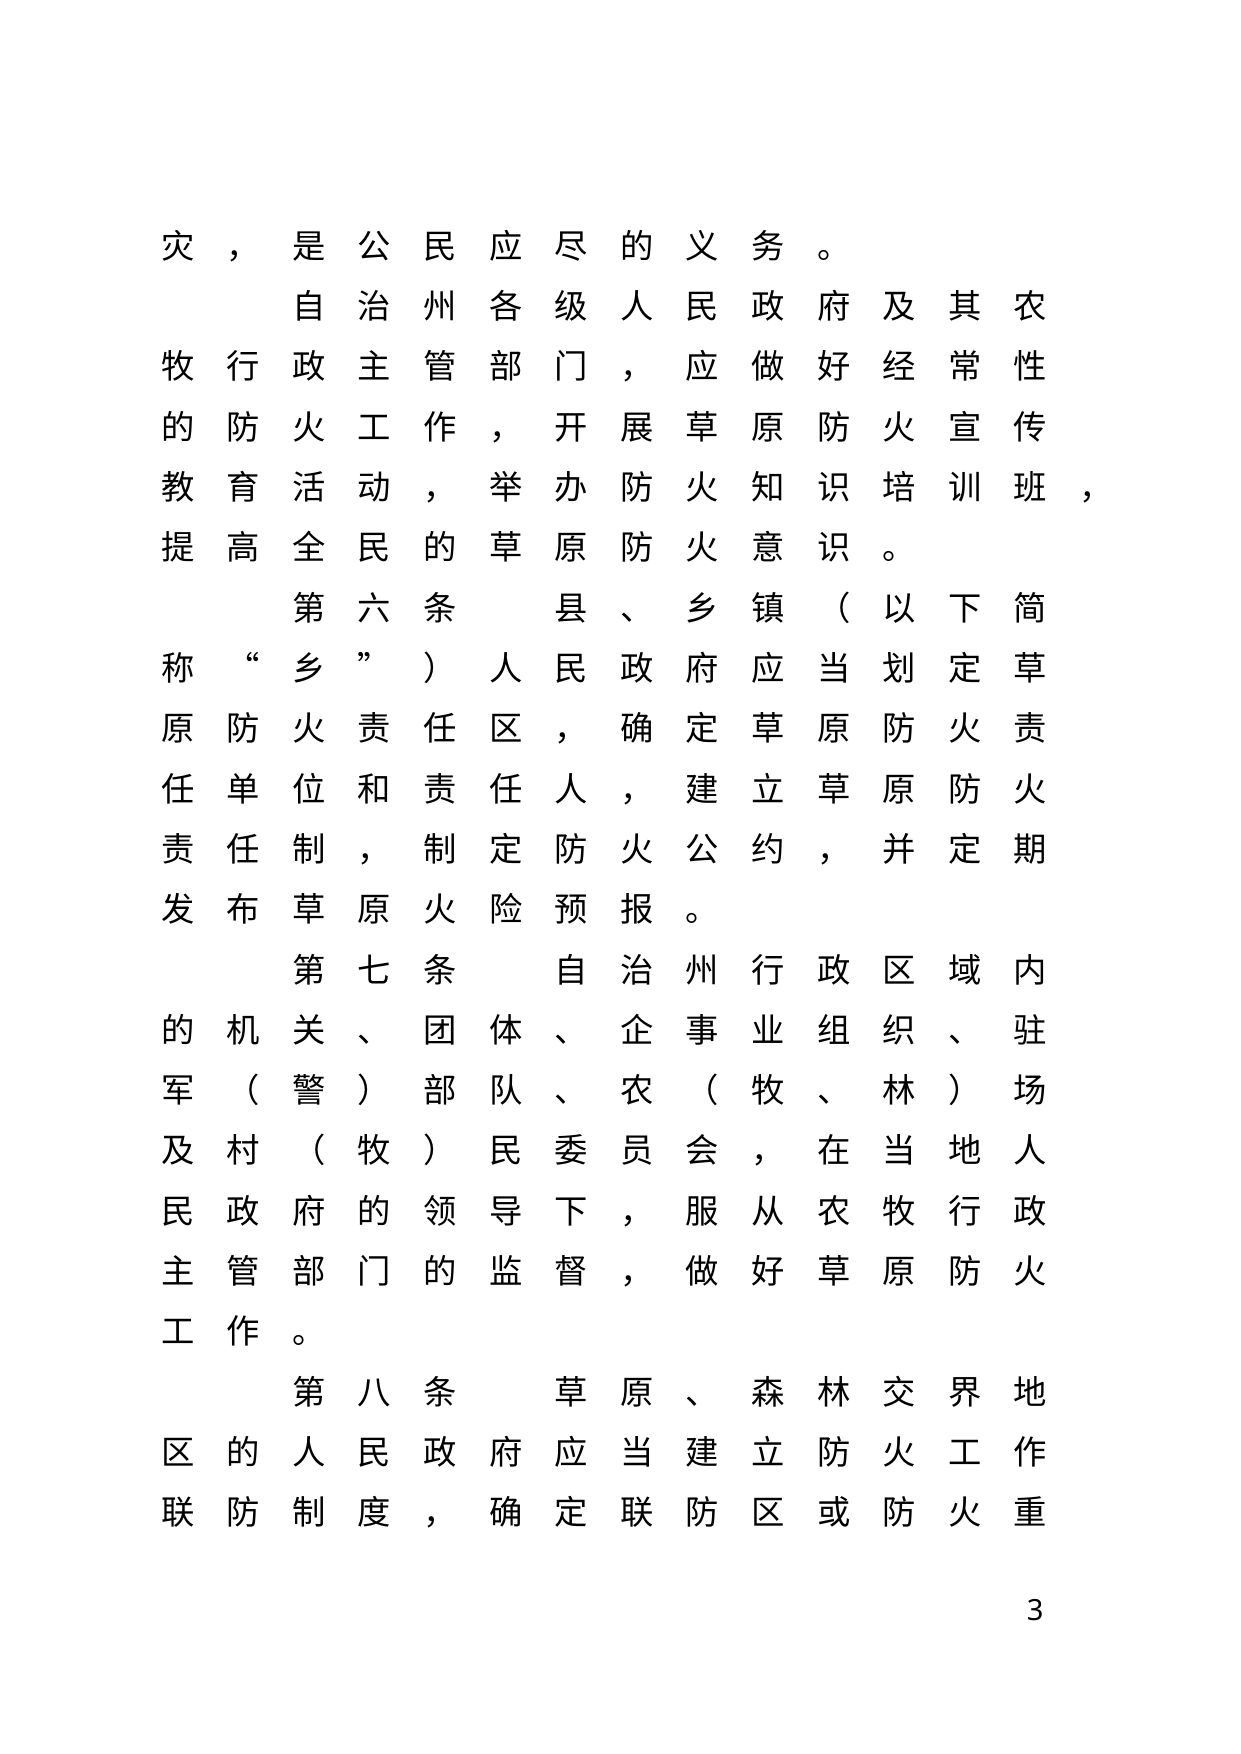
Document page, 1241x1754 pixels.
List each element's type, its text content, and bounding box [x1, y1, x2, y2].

text 自治州各级人民政府及其农牧行政主管部门，应做好经常性的防火工作，开展草原防火宣传教育活动，举办防火知识培训班，提高全民的草原防火意识。 [161, 274, 1079, 575]
text 第六条 县、乡镇（以下简称“乡”）人民政府应当划定草原防火责任区，确定草原防火责任单位和责任人，建立草原防火责任制，制定防火公约，并定期发布草原火险预报。 [161, 575, 1079, 937]
text 第七条 自治州行政区域内的机关、团体、企事业组织、驻军（警）部队、农（牧、林）场及村（牧）民委员会，在当地人民政府的领导下，服从农牧行政主管部门的监督，做好草原防火工作。 [161, 937, 1079, 1359]
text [161, 1359, 1079, 1540]
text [161, 213, 1079, 274]
